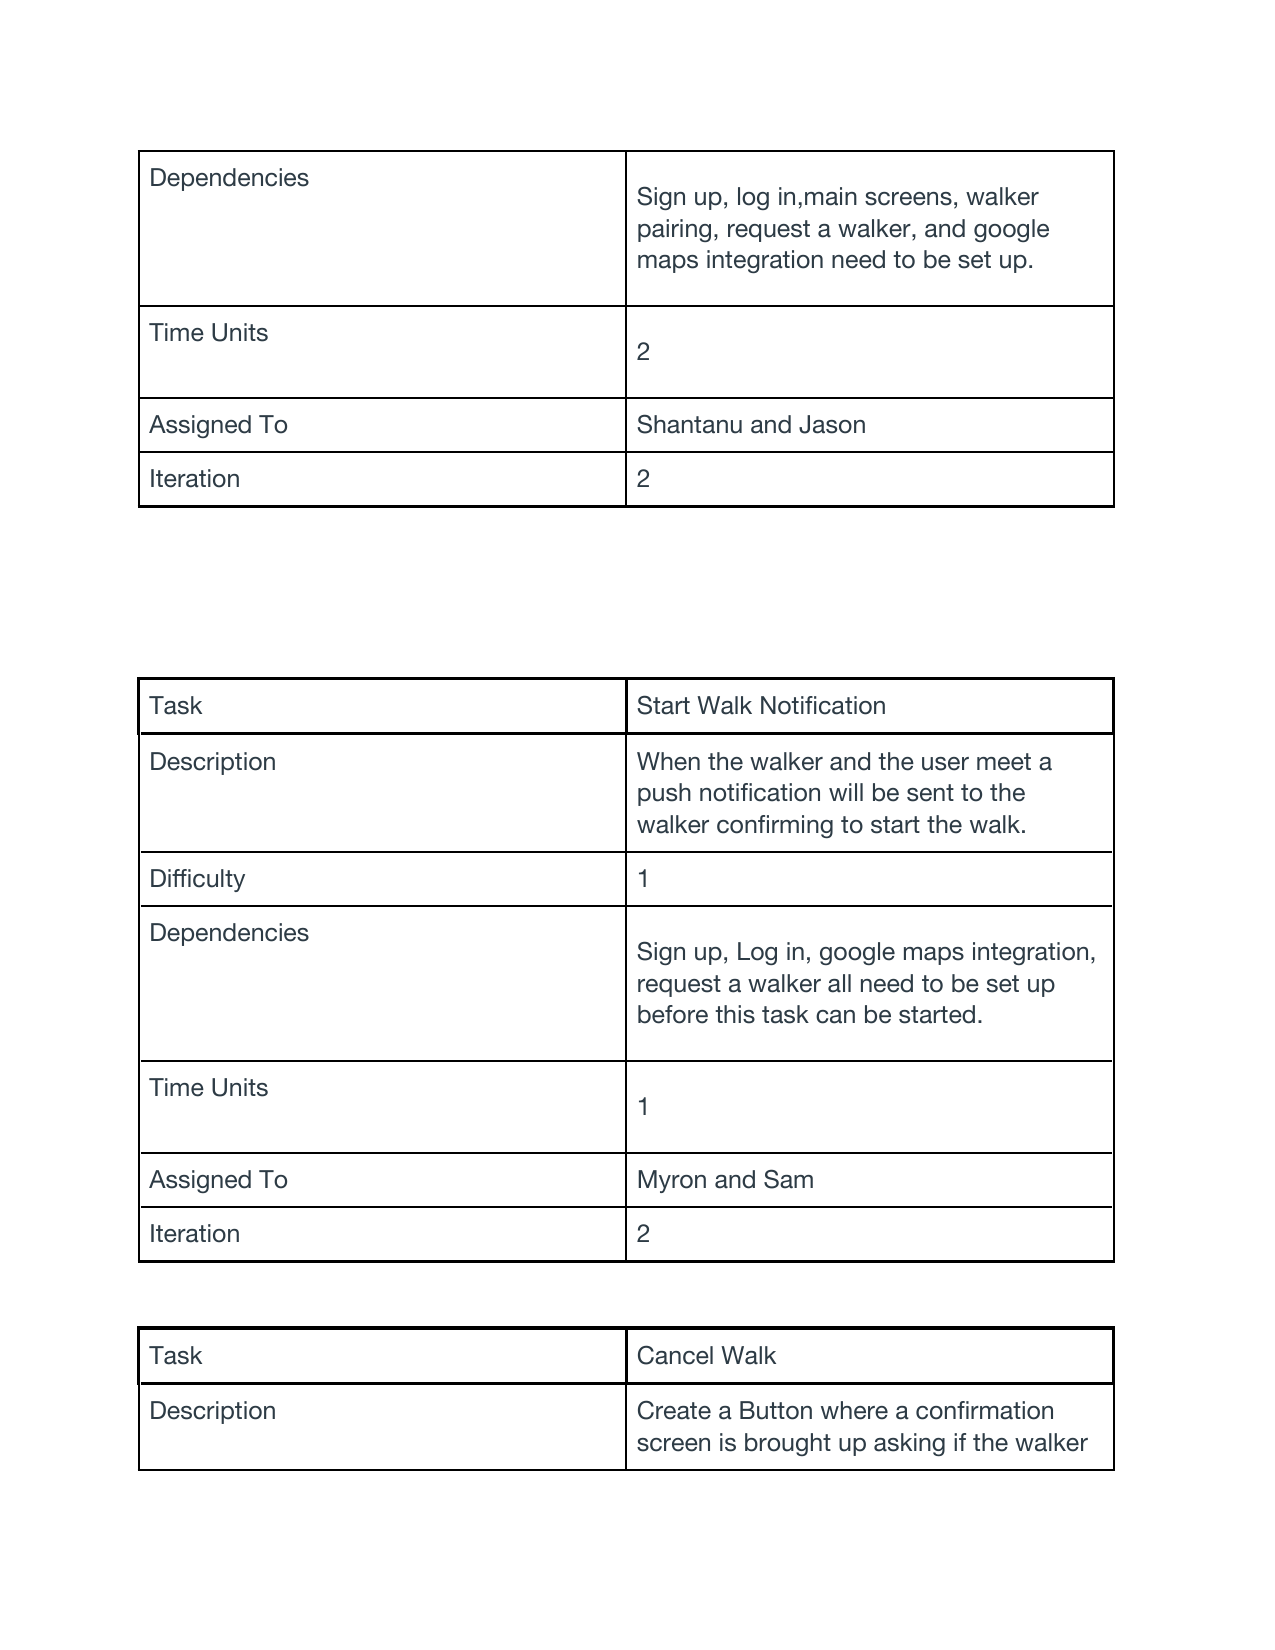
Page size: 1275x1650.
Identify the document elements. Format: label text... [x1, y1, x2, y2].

table_cell Assigned To [140, 1153, 625, 1206]
table_cell 2 [627, 1206, 1113, 1260]
table_cell Time Units [140, 307, 625, 397]
table_cell Iteration [140, 453, 625, 505]
table_cell Sign up, log in,main screens, walker pairing, request a walker, and google maps integration need to be set up. [627, 152, 1113, 305]
table_cell Description [140, 1383, 625, 1469]
table_cell Assigned To [140, 399, 625, 451]
table_cell Description [140, 733, 625, 851]
table_cell Sign up, Log in, google maps integration, request a walker all need to be set up before this task can be started. [627, 905, 1113, 1060]
table_cell 2 [627, 453, 1113, 505]
table_cell 1 [627, 1060, 1113, 1152]
table_cell Shantanu and Jason [627, 399, 1113, 451]
table_cell When the walker and the user meet a push notification will be sent to the walker confirming to start the walk. [627, 735, 1113, 851]
table_cell Time Units [140, 1061, 625, 1152]
table_header Task [140, 680, 625, 732]
table_cell 1 [627, 851, 1113, 905]
table_header Start Walk Notification [628, 680, 1112, 732]
table_header Cancel Walk [628, 1330, 1112, 1382]
table_cell Iteration [140, 1207, 625, 1260]
table_cell Dependencies [140, 906, 625, 1060]
table_header Task [140, 1330, 625, 1382]
table_cell Difficulty [140, 852, 625, 905]
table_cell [627, 1385, 1113, 1469]
table_cell 2 [627, 307, 1113, 397]
table_cell Myron and Sam [627, 1152, 1113, 1206]
table_cell Dependencies [140, 152, 625, 305]
